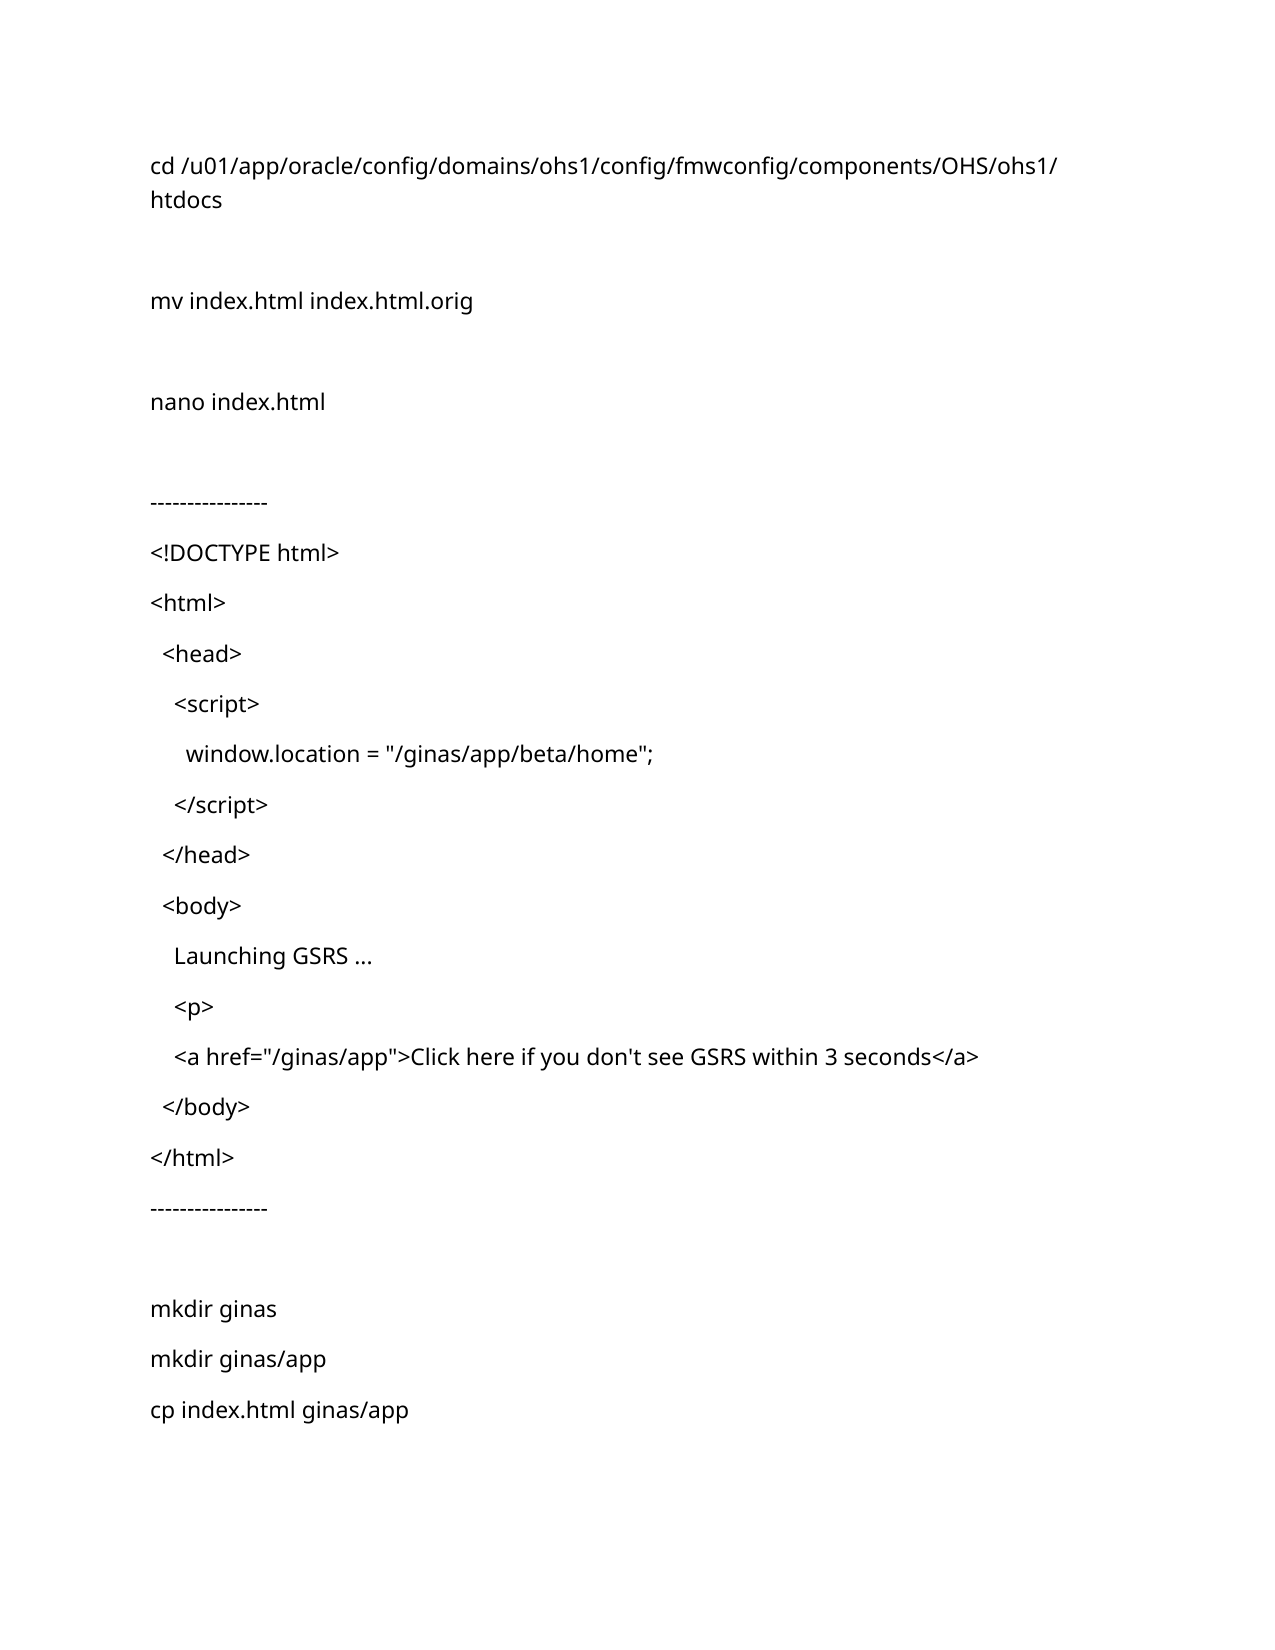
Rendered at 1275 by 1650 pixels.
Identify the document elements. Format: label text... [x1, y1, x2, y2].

text <html> [150, 587, 1125, 618]
text <p> [150, 990, 1125, 1022]
text <head> [150, 637, 1125, 669]
text cd /u01/app/oracle/config/domains/ohs1/config/fmwconfig/components/OHS/ohs1/htdocs [150, 150, 1125, 215]
text mv index.html index.html.orig [150, 284, 1125, 316]
text Launching GSRS ... [150, 940, 1125, 971]
text <script> [150, 688, 1125, 719]
text </head> [150, 839, 1125, 870]
text cp index.html ginas/app [150, 1394, 1125, 1425]
text <!DOCTYPE html> [150, 537, 1125, 568]
text </body> [150, 1091, 1125, 1122]
text </script> [150, 789, 1125, 820]
text mkdir ginas [150, 1293, 1125, 1324]
text window.location = "/ginas/app/beta/home"; [150, 738, 1125, 769]
text ---------------- [150, 486, 1125, 517]
text mkdir ginas/app [150, 1343, 1125, 1374]
text <body> [150, 889, 1125, 921]
text ---------------- [150, 1192, 1125, 1223]
text nano index.html [150, 385, 1125, 417]
text <a href="/ginas/app">Click here if you don't see GSRS within 3 seconds</a> [150, 1041, 1125, 1072]
text </html> [150, 1142, 1125, 1173]
